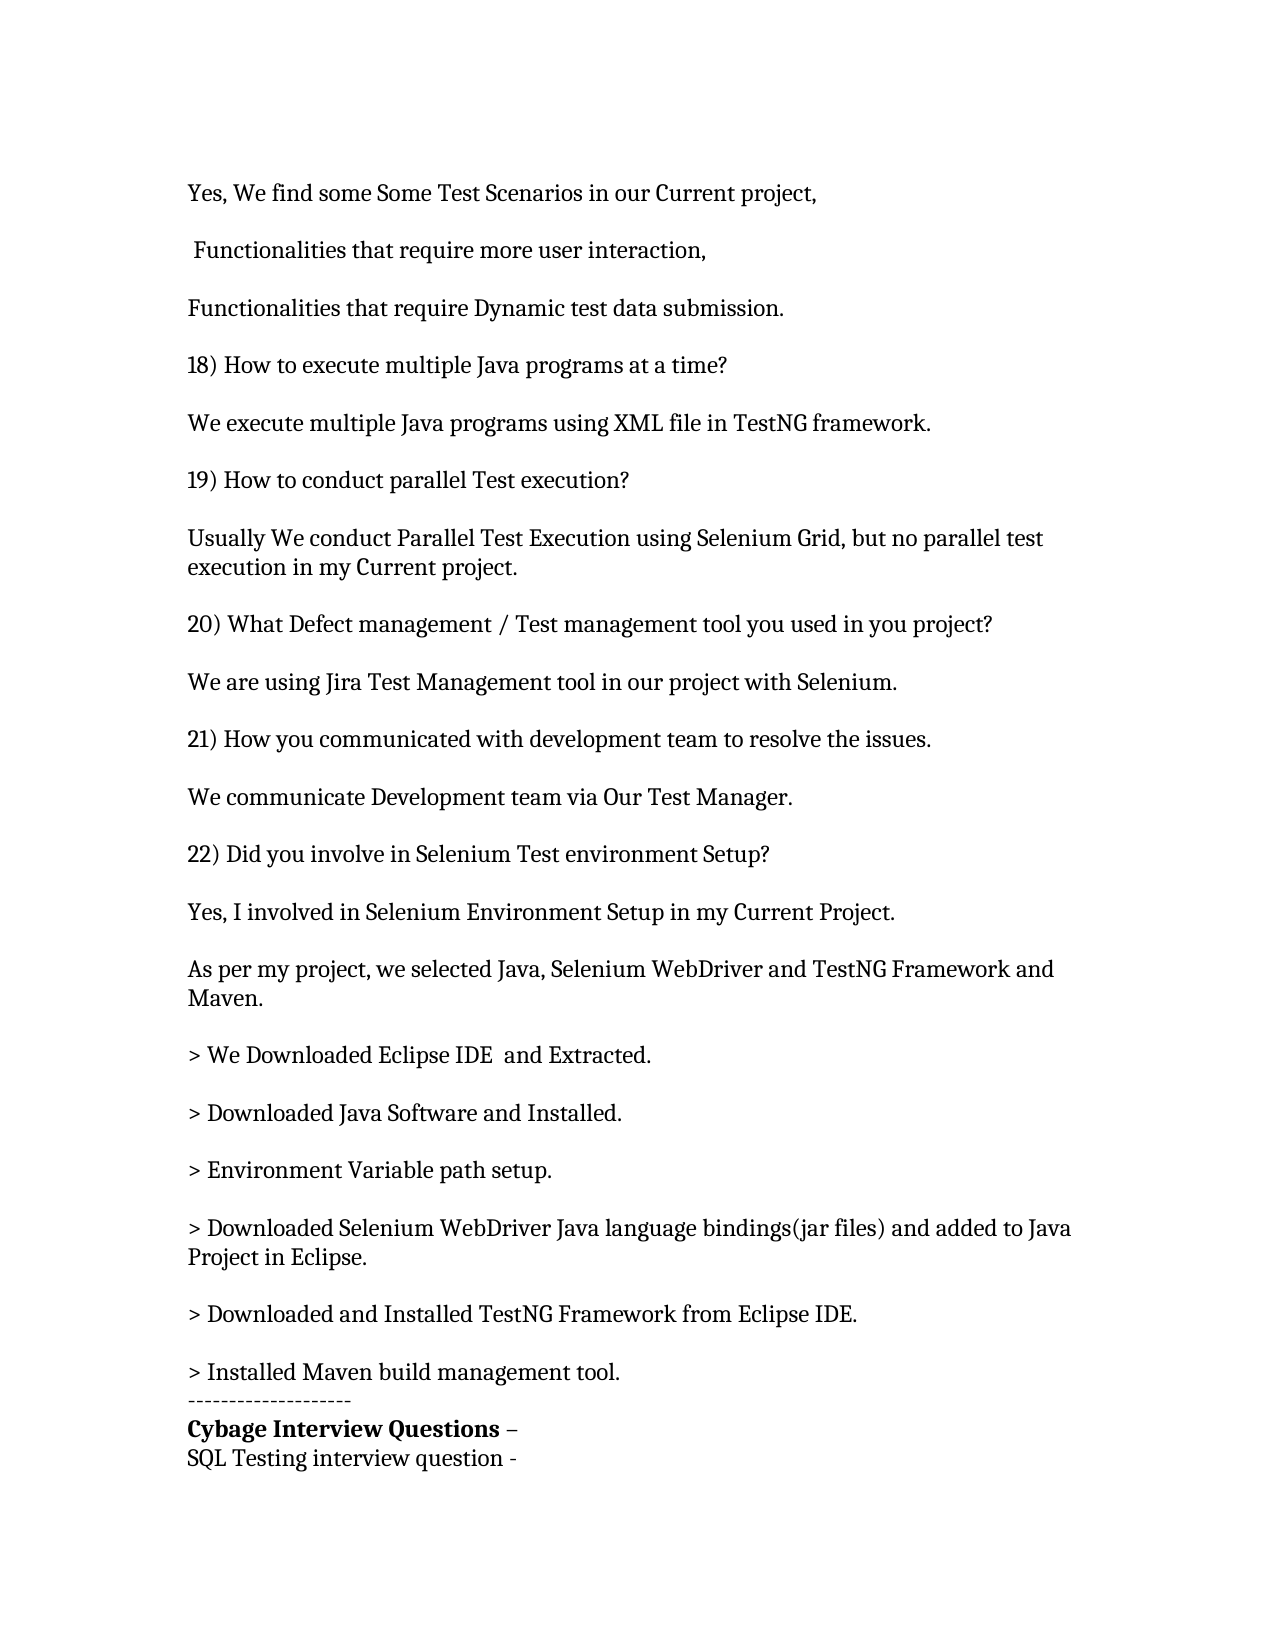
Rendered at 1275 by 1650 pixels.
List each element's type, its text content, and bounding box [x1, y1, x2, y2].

text Functionalities that require Dynamic test data submission. [187, 294, 1087, 322]
text > Downloaded Selenium WebDriver Java language bindings(jar files) and added to Java Project in Eclipse. [187, 1214, 1087, 1271]
text As per my project, we selected Java, Selenium WebDriver and TestNG Framework and Maven. [187, 955, 1087, 1012]
text > Installed Maven build management tool. [187, 1357, 1087, 1386]
text 20) What Defect management / Test management tool you used in you project? [187, 610, 1087, 639]
text -------------------- [187, 1386, 1087, 1415]
text Usually We conduct Parallel Test Execution using Selenium Grid, but no parallel test execution in my Current project. [187, 524, 1087, 581]
text 22) Did you involve in Selenium Test environment Setup? [187, 840, 1087, 869]
text 19) How to conduct parallel Test execution? [187, 466, 1087, 495]
text Cybage Interview Questions – [187, 1415, 1087, 1444]
text Yes, We find some Some Test Scenarios in our Current project, [187, 179, 1087, 207]
text SQL Testing interview question - [187, 1444, 1087, 1472]
text 18) How to execute multiple Java programs at a time? [187, 351, 1087, 380]
text Functionalities that require more user interaction, [187, 236, 1087, 265]
text 21) How you communicated with development team to resolve the issues. [187, 725, 1087, 754]
text We communicate Development team via Our Test Manager. [187, 782, 1087, 811]
text > Downloaded and Installed TestNG Framework from Eclipse IDE. [187, 1300, 1087, 1329]
text Yes, I involved in Selenium Environment Setup in my Current Project. [187, 897, 1087, 926]
text We execute multiple Java programs using XML file in TestNG framework. [187, 409, 1087, 437]
text We are using Jira Test Management tool in our project with Selenium. [187, 667, 1087, 696]
text > We Downloaded Eclipse IDE and Extracted. [187, 1041, 1087, 1070]
text > Downloaded Java Software and Installed. [187, 1099, 1087, 1127]
text > Environment Variable path setup. [187, 1156, 1087, 1185]
